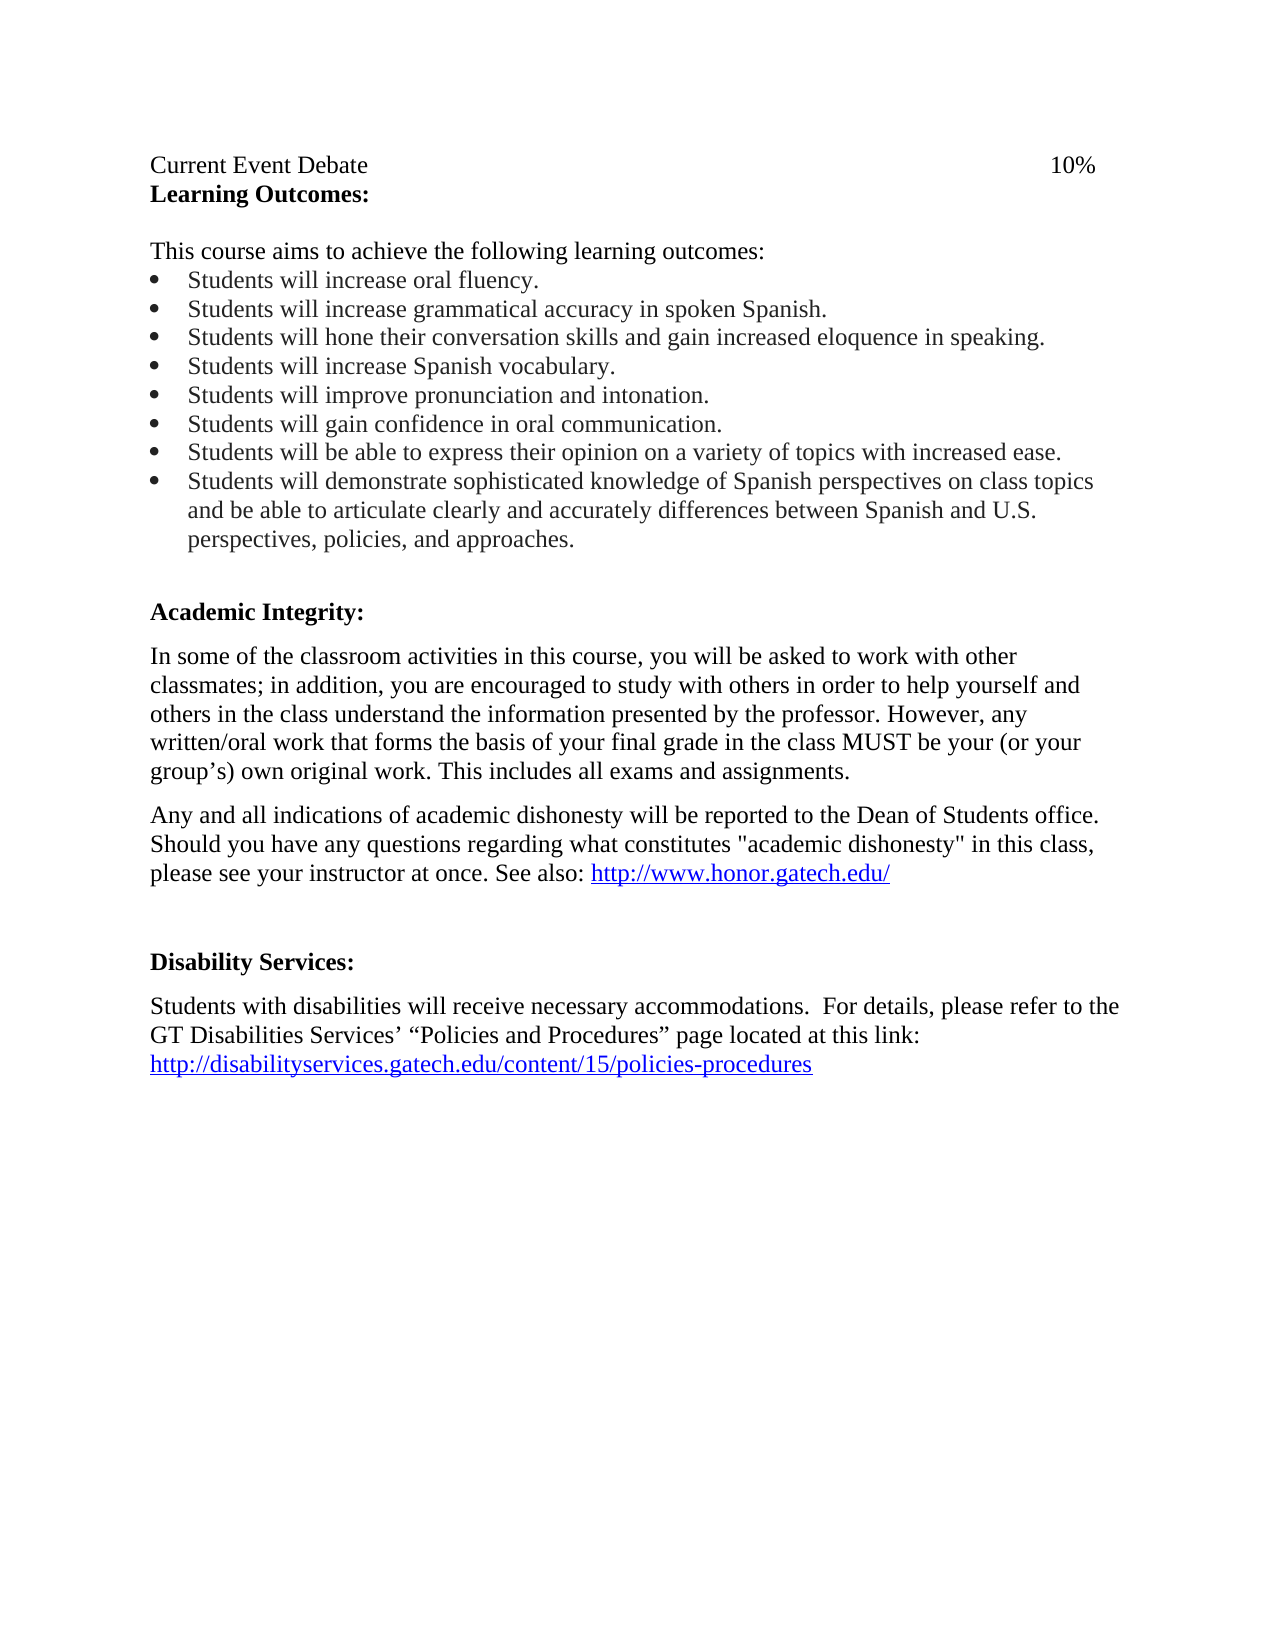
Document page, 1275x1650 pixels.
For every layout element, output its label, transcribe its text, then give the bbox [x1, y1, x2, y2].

list Students will be able to express their opinion on a variety of topics with increased ease. [150, 437, 1125, 466]
list Students will demonstrate sophisticated knowledge of Spanish perspectives on class topics and be able to articulate clearly and accurately differences between Spanish and U.S. perspectives, policies, and approaches. [150, 466, 1125, 552]
list Students will hone their conversation skills and gain increased eloquence in speaking. [150, 322, 1125, 351]
text Current Event Debate 10% [150, 150, 1125, 179]
text In some of the classroom activities in this course, you will be asked to work with other classmates; in addition, you are encouraged to study with others in order to help yourself and others in the class understand the information presented by the professor. However, any written/oral work that forms the basis of your final grade in the class MUST be your (or your group’s) own original work. This includes all exams and assignments. [150, 641, 1125, 785]
text Academic Integrity: [150, 597, 1125, 626]
list Students will increase oral fluency. [150, 265, 1125, 294]
list Students will increase Spanish vocabulary. [150, 351, 1125, 380]
list Students will improve pronunciation and intonation. [150, 380, 1125, 409]
list Students will increase grammatical accuracy in spoken Spanish. [150, 294, 1125, 322]
text Disability Services: [150, 947, 1125, 976]
text Students with disabilities will receive necessary accommodations. For details, please refer to the GT Disabilities Services’ “Policies and Procedures” page located at this link: http://disabilityservices.gatech.edu/content/15/policies-procedures [150, 991, 1125, 1077]
text Any and all indications of academic dishonesty will be reported to the Dean of Students office. Should you have any questions regarding what constitutes "academic dishonesty" in this class, please see your instructor at once. See also: http://www.honor.gatech.edu/ [150, 801, 1125, 887]
list Students will gain confidence in oral communication. [150, 409, 1125, 437]
text Learning Outcomes: [150, 179, 1125, 207]
text This course aims to achieve the following learning outcomes: [150, 236, 1125, 265]
